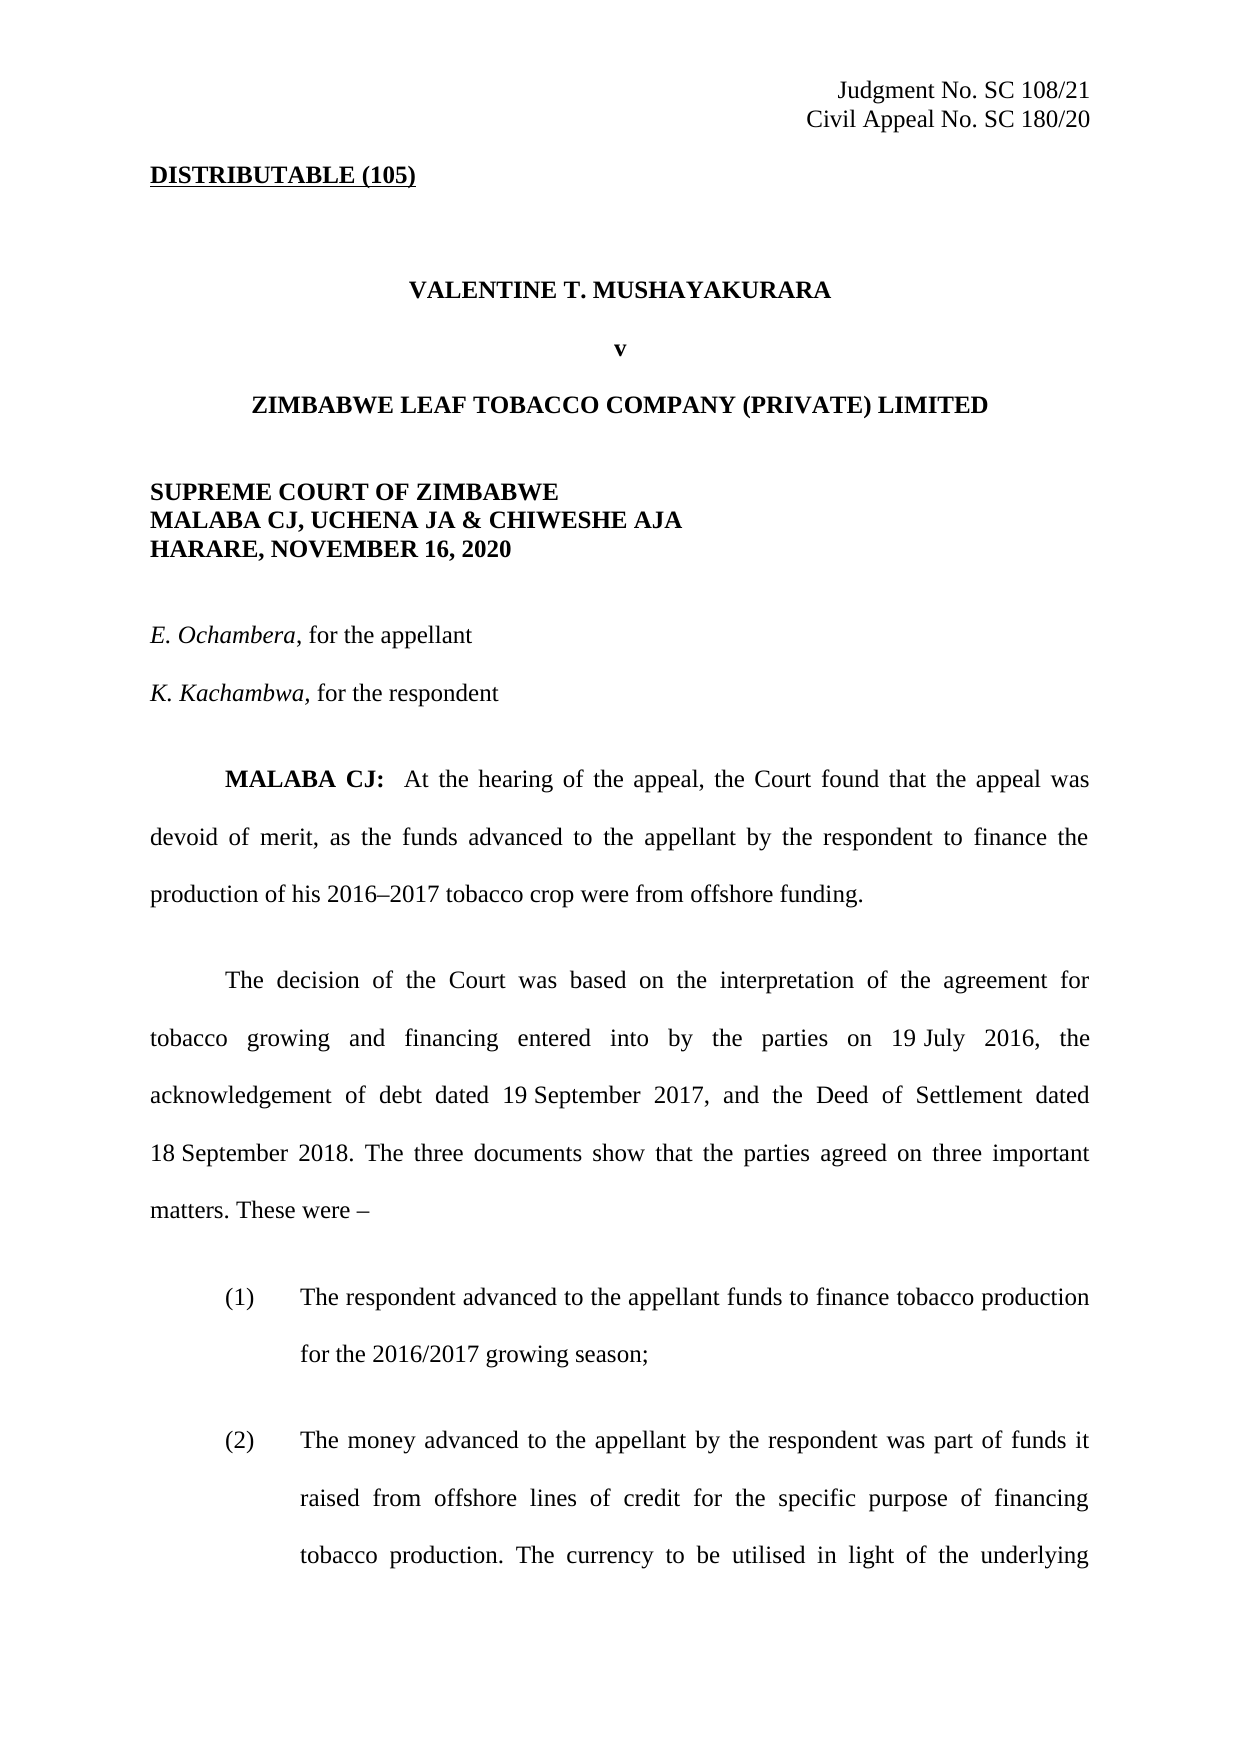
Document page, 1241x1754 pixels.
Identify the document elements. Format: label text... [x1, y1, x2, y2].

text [225, 1426, 1090, 1569]
text v [150, 333, 1090, 362]
text MALABA CJ, UCHENA JA & CHIWESHE AJA [150, 506, 1090, 534]
text K. Kachambwa, for the respondent [150, 678, 1090, 707]
text E. Ochambera, for the appellant [150, 621, 1090, 649]
text SUPREME COURT OF ZIMBABWE [150, 477, 1090, 506]
text DISTRIBUTABLE (105) [150, 161, 1090, 189]
text HARARE, NOVEMBER 16, 2020 [150, 534, 1090, 563]
text ZIMBABWE LEAF TOBACCO COMPANY (PRIVATE) LIMITED [150, 391, 1090, 419]
text VALENTINE T. MUSHAYAKURARA [150, 276, 1090, 304]
text MALABA CJ: At the hearing of the appeal, the Court found that the appeal was devoid of merit, as the funds advanced to the appellant by the respondent to finance the production of his 2016–2017 tobacco crop were from offshore funding. [150, 764, 1090, 908]
text The decision of the Court was based on the interpretation of the agreement for tobacco growing and financing entered into by the parties on 19 July 2016, the acknowledgement of debt dated 19 September 2017, and the Deed of Settlement dated 18 September 2018. The three documents show that the parties agreed on three important matters. These were – [150, 966, 1090, 1224]
text (1) The respondent advanced to the appellant funds to finance tobacco production for the 2016/2017 growing season; [225, 1282, 1090, 1368]
